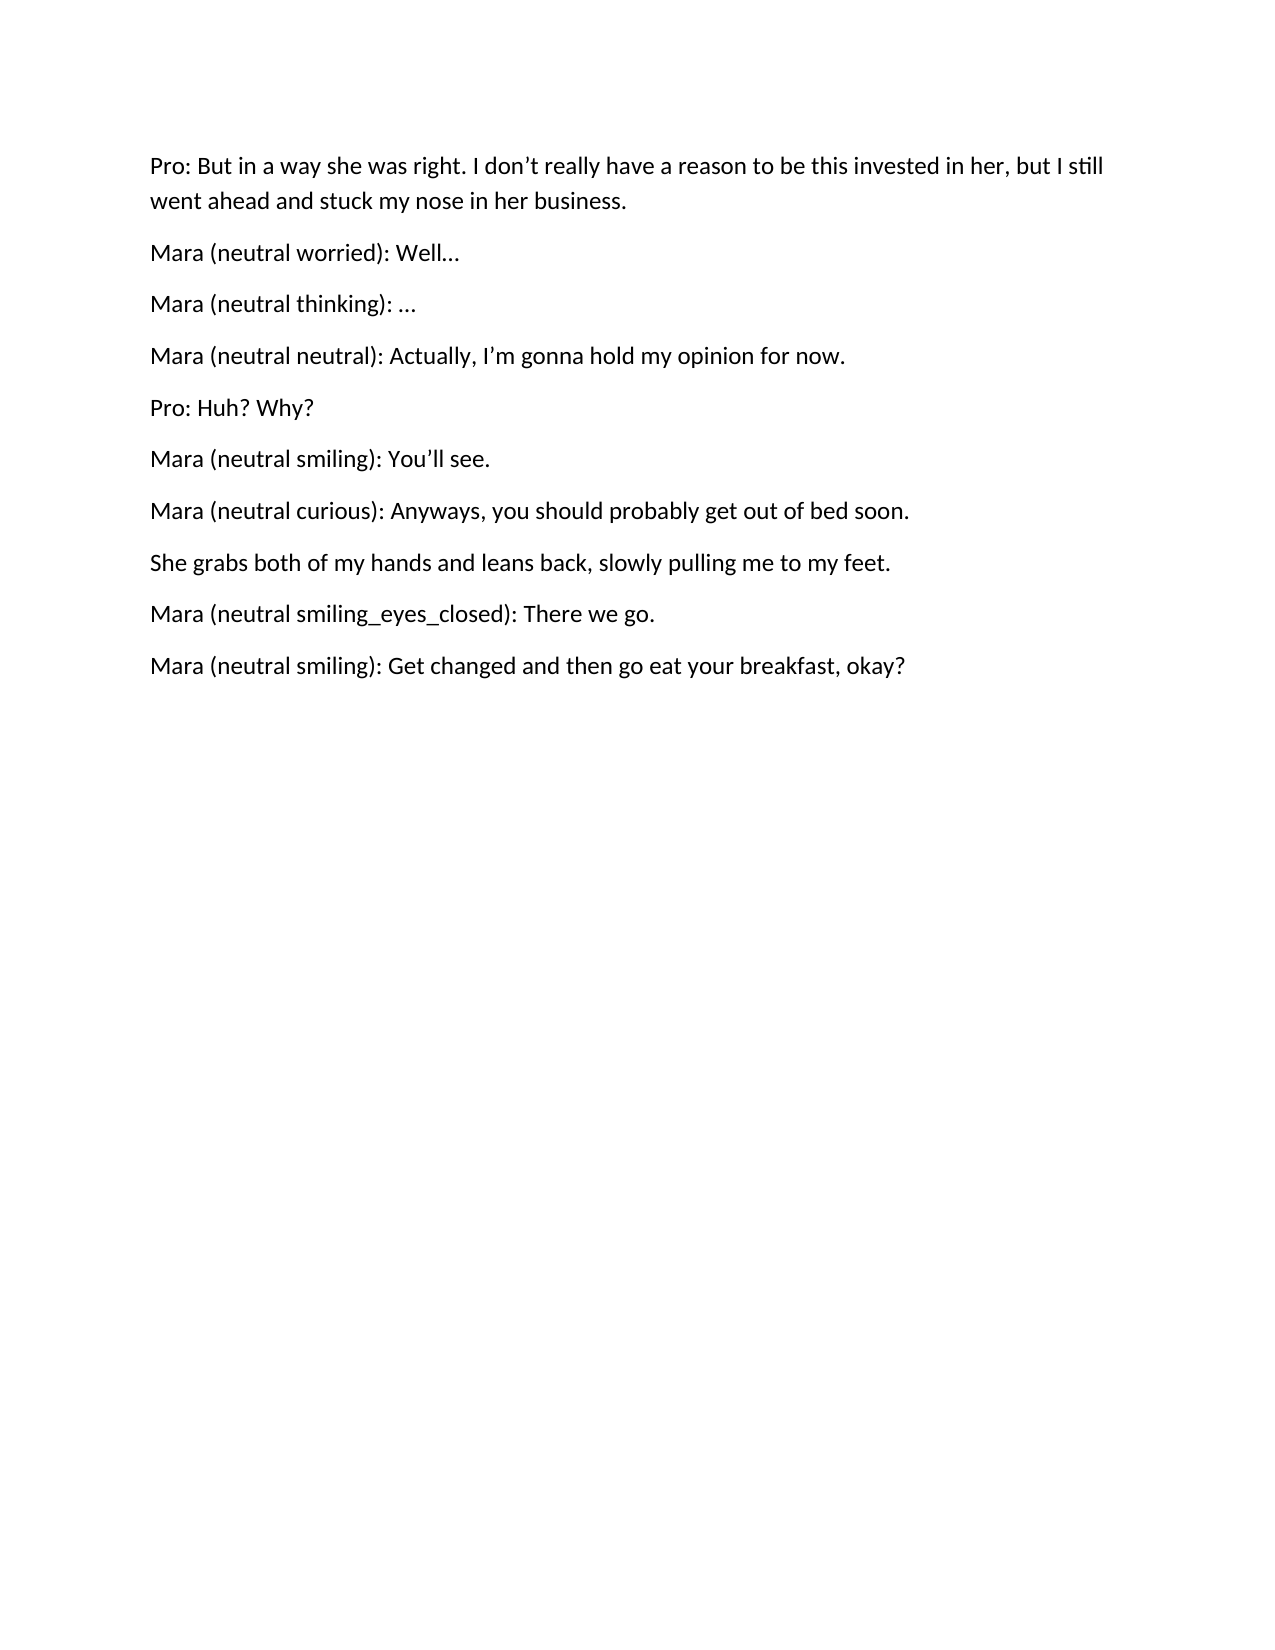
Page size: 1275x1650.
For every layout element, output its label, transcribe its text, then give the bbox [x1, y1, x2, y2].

text Mara (neutral worried): Well… [150, 237, 1125, 267]
text Mara (neutral smiling): You’ll see. [150, 443, 1125, 474]
text Mara (neutral smiling): Get changed and then go eat your breakfast, okay? [150, 650, 1125, 681]
text Mara (neutral thinking): … [150, 288, 1125, 319]
text Mara (neutral smiling_eyes_closed): There we go. [150, 598, 1125, 629]
text She grabs both of my hands and leans back, slowly pulling me to my feet. [150, 547, 1125, 577]
text Mara (neutral neutral): Actually, I’m gonna hold my opinion for now. [150, 340, 1125, 371]
text Mara (neutral curious): Anyways, you should probably get out of bed soon. [150, 495, 1125, 526]
text Pro: But in a way she was right. I don’t really have a reason to be this invested in her, but I still went ahead and stuck my nose in her business. [150, 150, 1125, 216]
text Pro: Huh? Why? [150, 392, 1125, 422]
